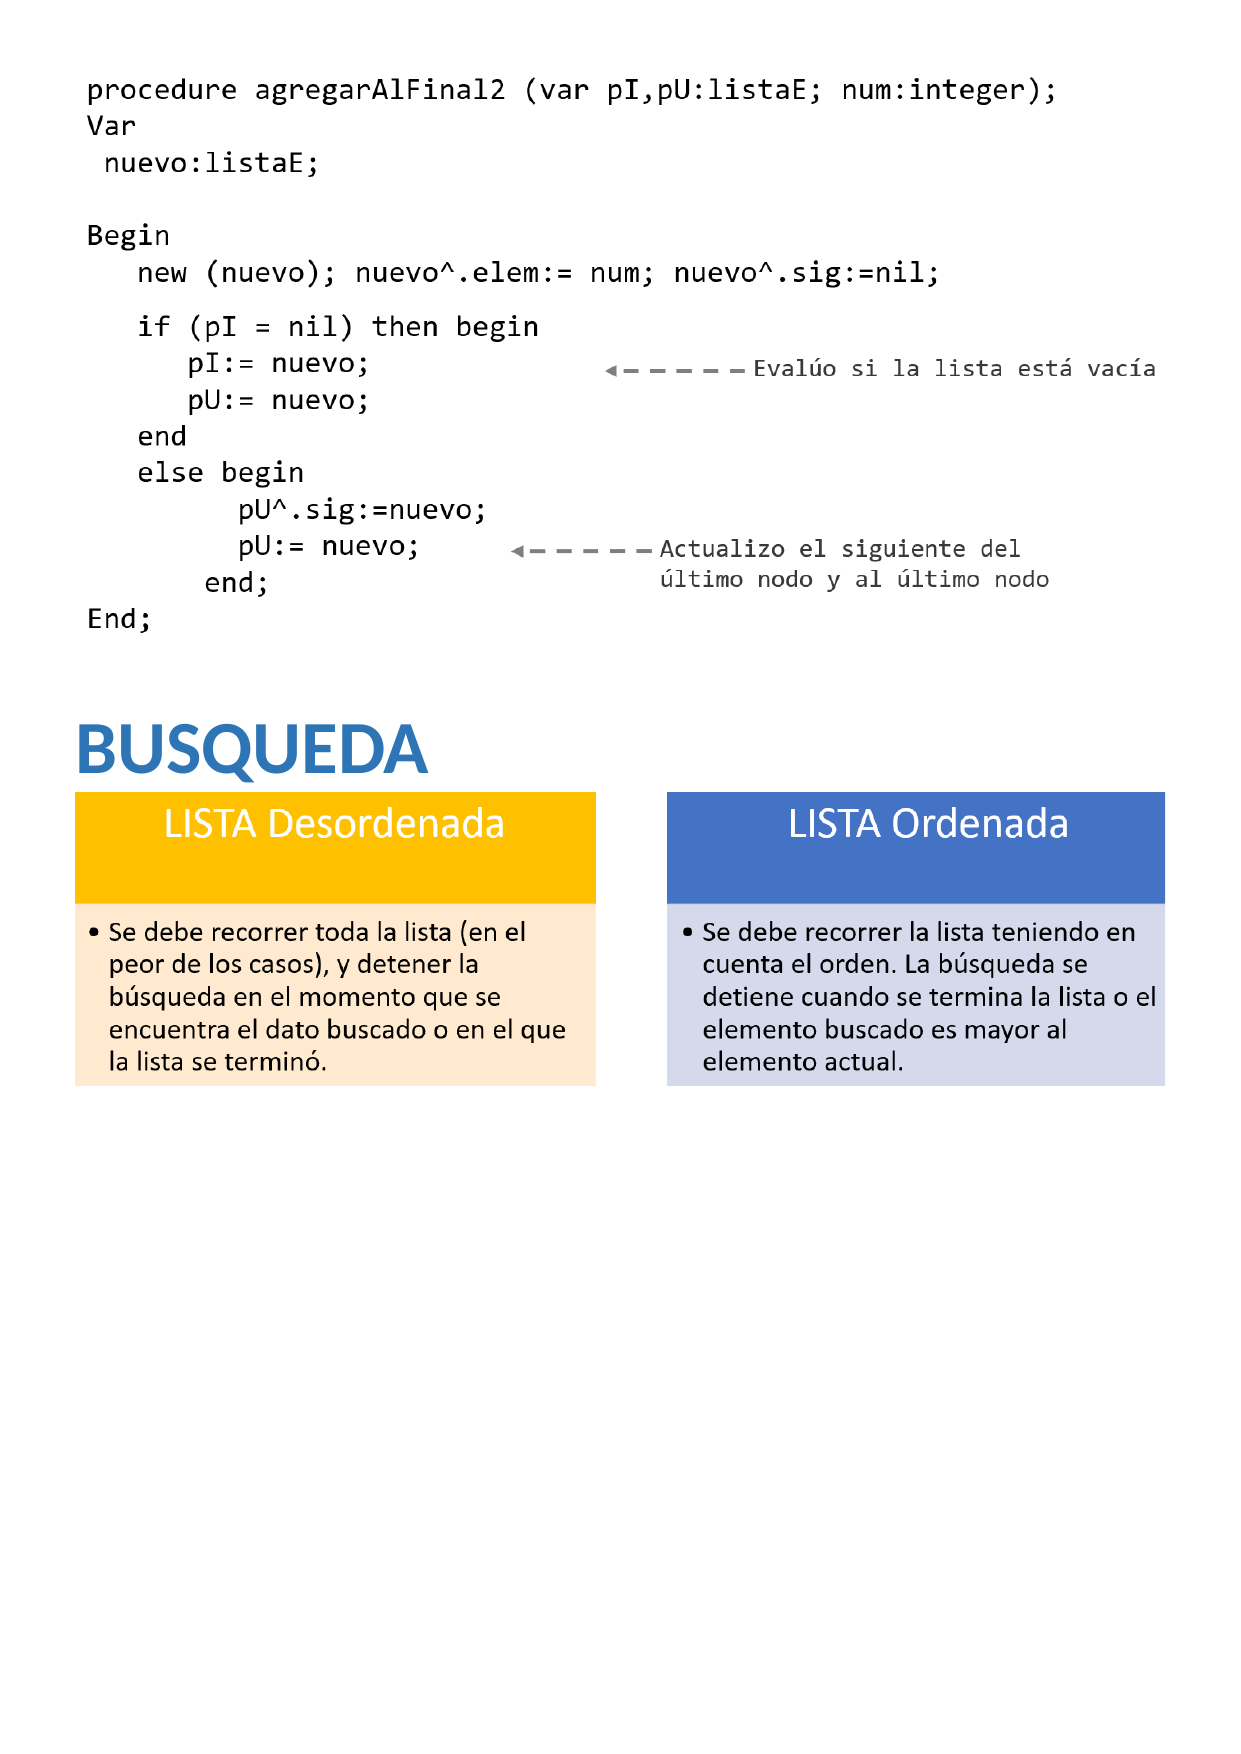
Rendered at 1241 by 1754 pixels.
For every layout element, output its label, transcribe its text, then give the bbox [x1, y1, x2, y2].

text BUSQUEDA [75, 701, 1165, 792]
picture [75, 792, 1166, 1086]
picture [75, 75, 1166, 636]
